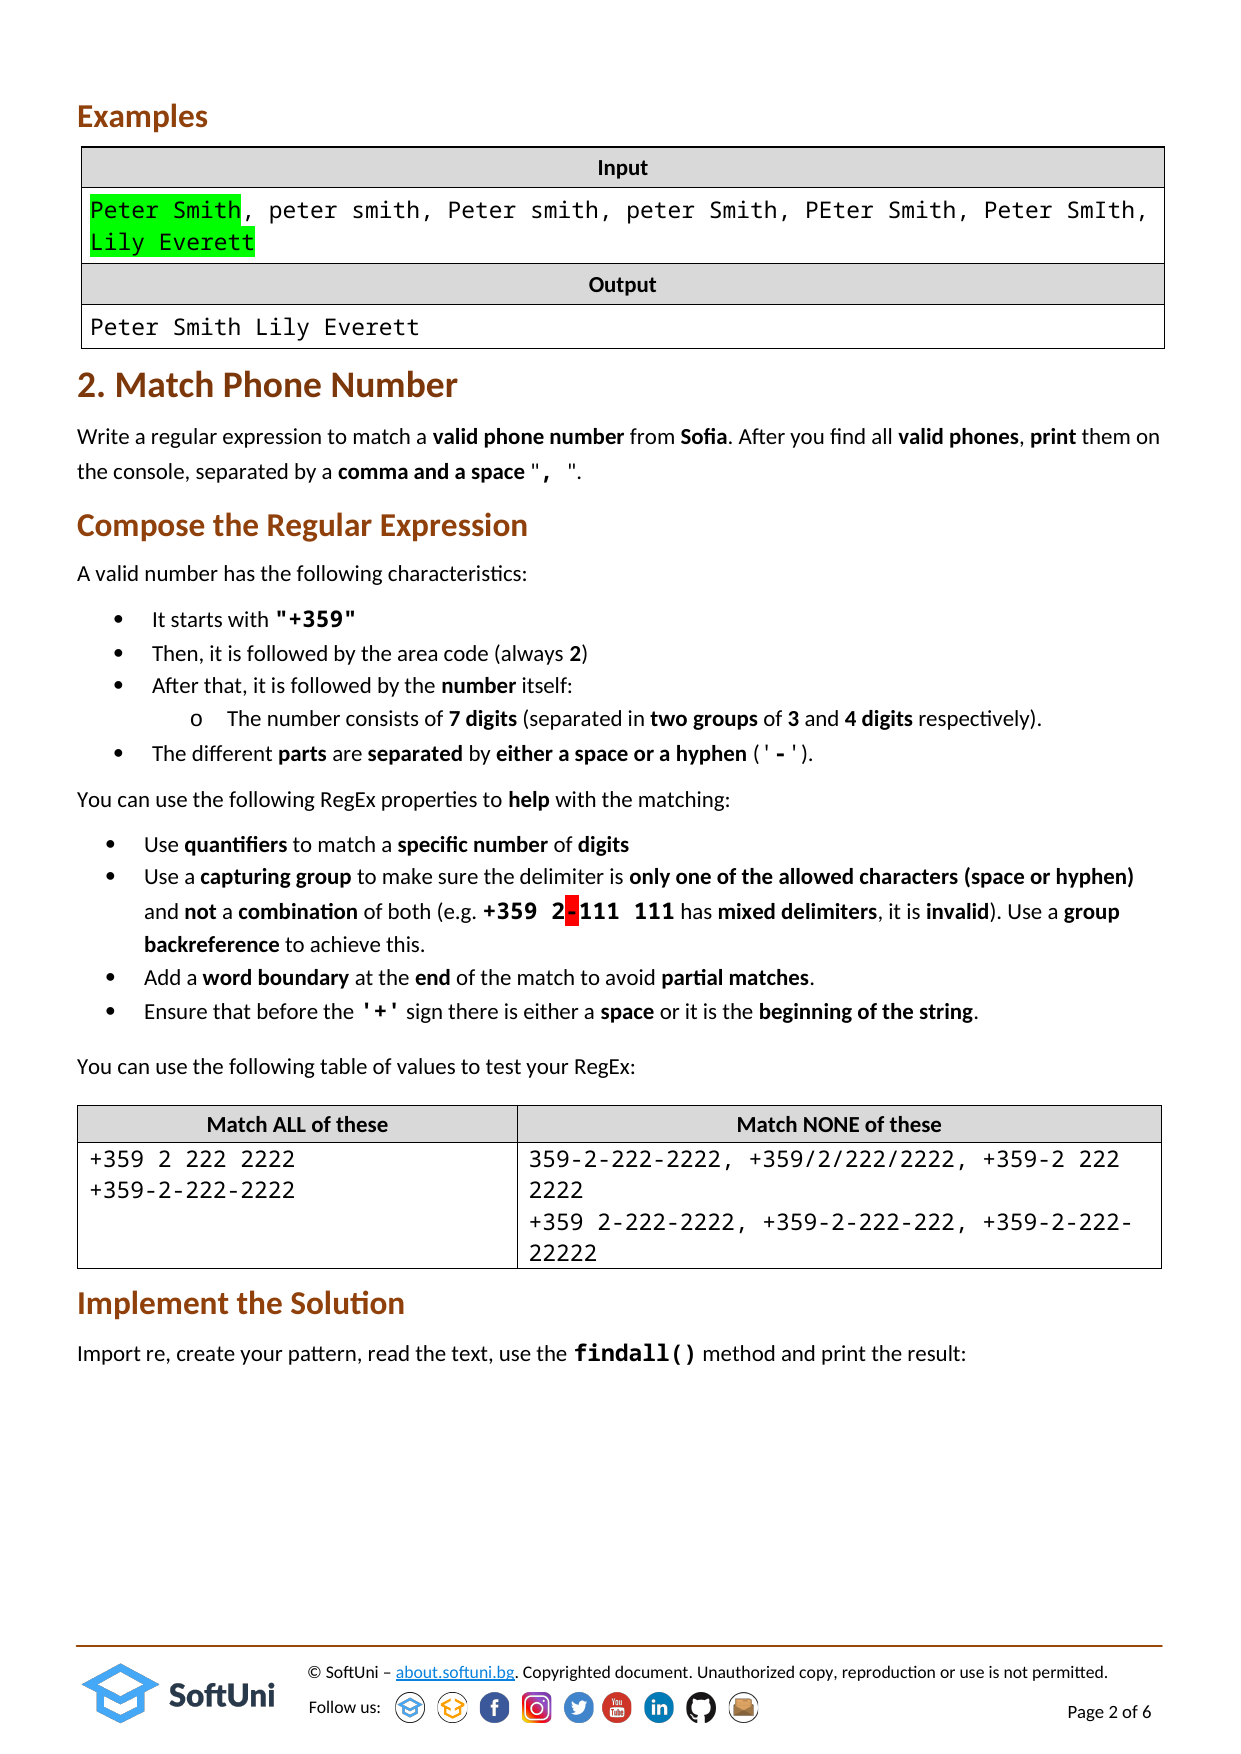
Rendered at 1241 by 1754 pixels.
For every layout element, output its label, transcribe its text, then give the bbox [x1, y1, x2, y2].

picture [522, 1692, 552, 1723]
picture [665, 1692, 674, 1701]
list The different parts are separated by either a space or a hyphen ('-'). [114, 737, 1163, 768]
table_header Input [82, 148, 1164, 187]
picture [564, 1692, 594, 1723]
picture [479, 1692, 510, 1723]
table_cell Peter Smith Lily Everett [82, 305, 1164, 348]
picture [602, 1692, 632, 1723]
picture [75, 1658, 281, 1729]
subtitle Examples [77, 95, 1163, 136]
table_cell 359-2-222-2222, +359/2/222/2222, +359-2 222 2222 +359 2-222-2222, +359-2-222-222, +359-2-222-22222 [518, 1143, 1161, 1268]
text A valid number has the following characteristics: [77, 559, 1163, 587]
picture [437, 1692, 468, 1723]
list Then, it is followed by the area code (always 2) [114, 639, 1163, 667]
table_header Match ALL of these [78, 1106, 517, 1142]
list Use quantifiers to match a specific number of digits [106, 830, 1163, 858]
text Write a regular expression to match a valid phone number from Sofia. After you find all valid phones, print them on the console, separated by a comma and a space ", ". [77, 422, 1163, 486]
picture [728, 1692, 759, 1723]
list Use a capturing group to make sure the delimiter is only one of the allowed characters (space or hyphen) and not a combination of both (e.g. +359 2-111 111 has mixed delimiters, it is invalid). Use a group backreference to achieve this. [106, 862, 1163, 959]
picture [665, 1714, 674, 1723]
table_header Match NONE of these [518, 1106, 1161, 1142]
text Import re, create your pattern, read the text, use the findall() method and print the result: [77, 1337, 1163, 1368]
picture [644, 1714, 653, 1723]
picture [395, 1692, 425, 1723]
table_cell Peter Smith, peter smith, Peter smith, peter Smith, PEter Smith, Peter SmIth, Lily Everett [82, 188, 1164, 263]
list Add a word boundary at the end of the match to avoid partial matches. [106, 963, 1163, 991]
text You can use the following RegEx properties to help with the matching: [77, 786, 1163, 814]
subtitle Implement the Solution [77, 1282, 1163, 1322]
text You can use the following table of values to test your RegEx: [77, 1052, 1163, 1080]
table_cell Output [82, 264, 1164, 304]
list After that, it is followed by the number itself: [114, 671, 1163, 699]
list The number consists of 7 digits (separated in two groups of 3 and 4 digits respectively). [189, 704, 1163, 733]
subtitle Match Phone Number [77, 361, 1163, 407]
subtitle Compose the Regular Expression [77, 503, 1163, 544]
table_cell +359 2 222 2222 +359-2-222-2222 [78, 1143, 517, 1268]
picture [644, 1692, 653, 1701]
list Ensure that before the '+' sign there is either a space or it is the beginning of the string. [106, 995, 1163, 1026]
picture [686, 1692, 716, 1723]
picture [658, 1705, 667, 1714]
list It starts with "+359" [114, 603, 1163, 634]
